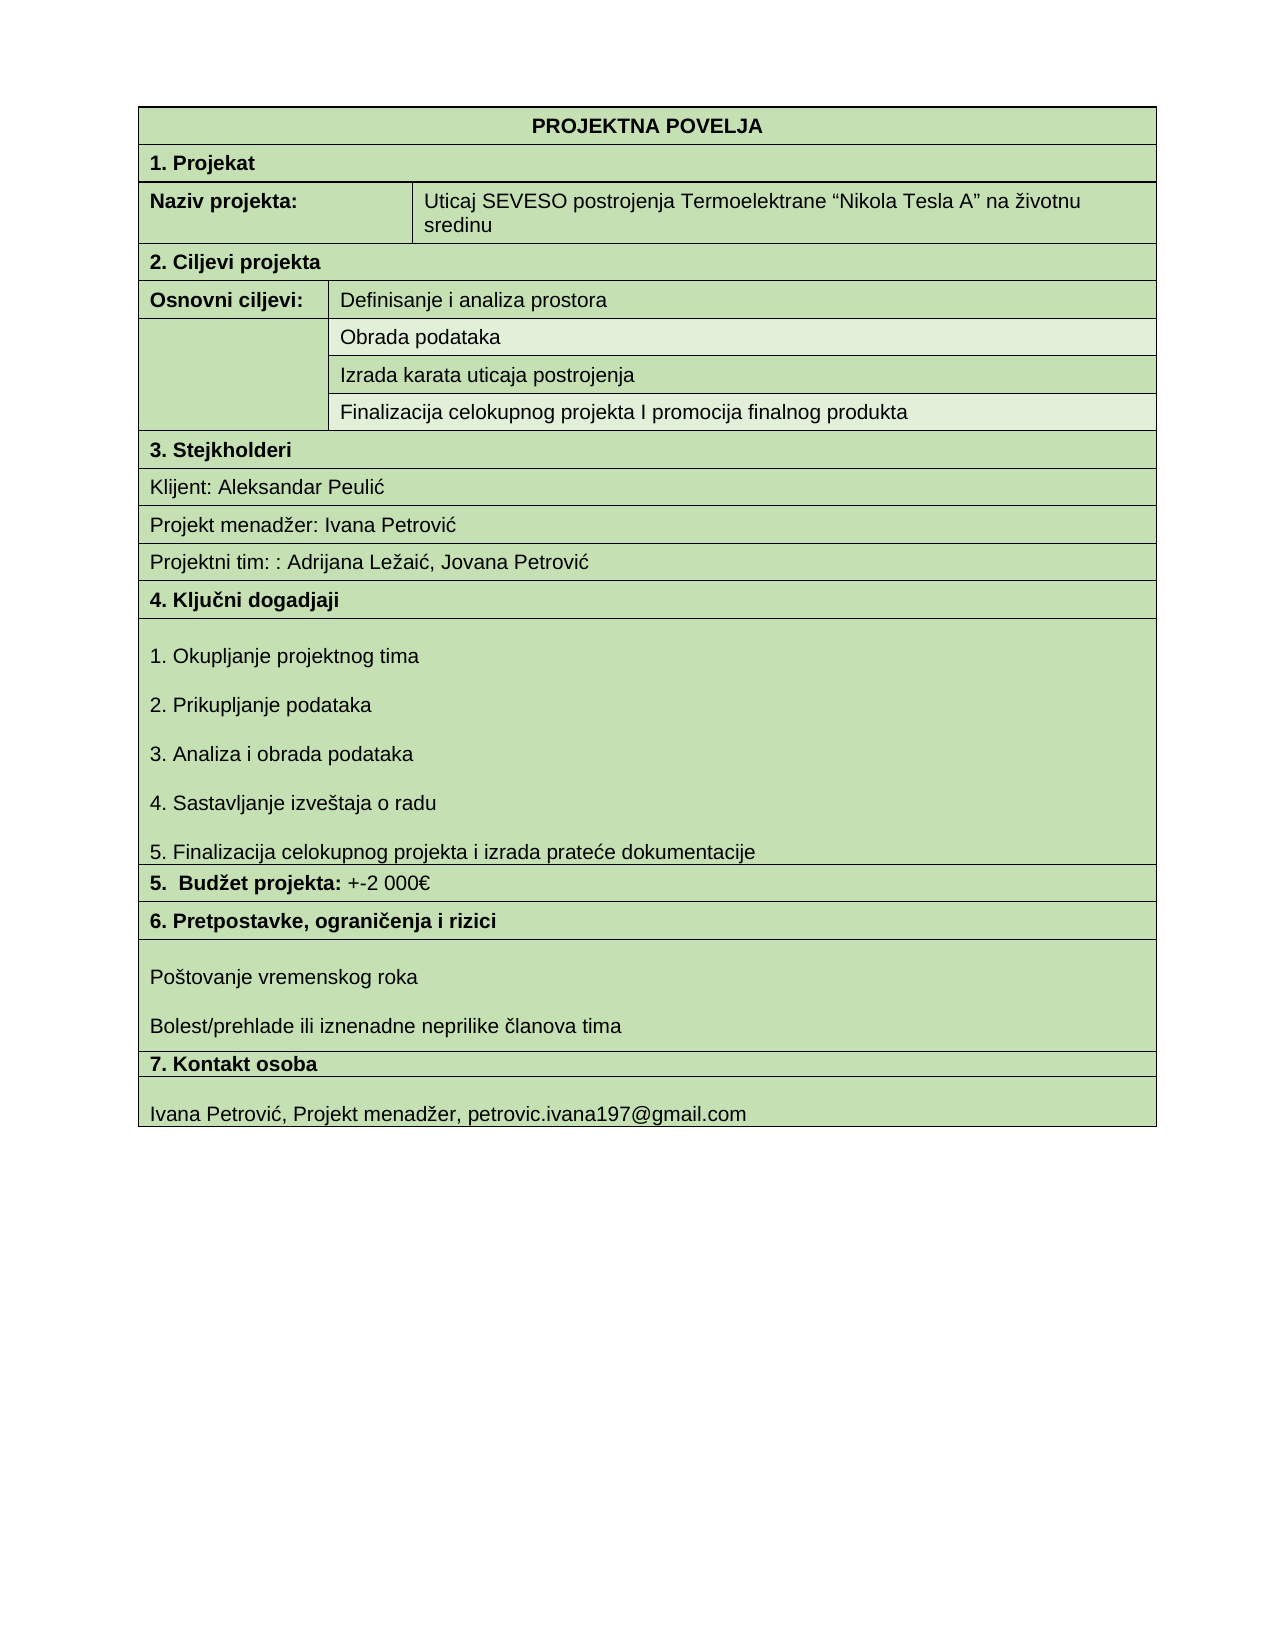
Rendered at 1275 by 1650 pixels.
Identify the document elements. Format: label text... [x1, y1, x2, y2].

table_cell 7. Kontakt osoba [139, 1052, 1156, 1076]
table_cell 5. Budžet projekta: +-2 000€ [139, 865, 1156, 901]
table_cell Uticaj SEVESO postrojenja Termoelektrane “Nikola Tesla A” na životnu sredinu [413, 183, 1156, 243]
table_cell 6. Pretpostavke, ograničenja i rizici [139, 902, 1156, 939]
table_header PROJEKTNA POVELJA [139, 108, 1156, 144]
table_cell Obrada podataka [329, 319, 1156, 355]
table_cell Projekt menadžer: Ivana Petrović [139, 506, 1156, 543]
table_cell Klijent: Aleksandar Peulić [139, 469, 1156, 505]
table_cell 1. Projekat [139, 145, 1156, 181]
table_cell Projektni tim: : Adrijana Ležaić, Jovana Petrović [139, 544, 1156, 580]
table_cell Izrada karata uticaja postrojenja [329, 356, 1156, 393]
table_cell 4. Ključni dogadjaji [139, 581, 1156, 618]
table_cell 1. Okupljanje projektnog tima 2. Prikupljanje podataka 3. Analiza i obrada podataka 4. Sastavljanje izveštaja o radu 5. Finalizacija celokupnog projekta i izrada prateće dokumentacije [139, 619, 1156, 864]
table_cell Osnovni ciljevi: [139, 281, 328, 318]
table_cell 2. Ciljevi projekta [139, 244, 1156, 280]
table_cell Finalizacija celokupnog projekta I promocija finalnog produkta [329, 394, 1156, 430]
table_cell Definisanje i analiza prostora [329, 281, 1156, 318]
table_cell [139, 319, 328, 430]
table_cell Naziv projekta: [139, 183, 412, 243]
table_cell 3. Stejkholderi [139, 431, 1156, 468]
table_cell Ivana Petrović, Projekt menadžer, petrovic.ivana197@gmail.com [139, 1077, 1156, 1126]
table_cell Poštovanje vremenskog roka Bolest/prehlade ili iznenadne neprilike članova tima [139, 940, 1156, 1051]
